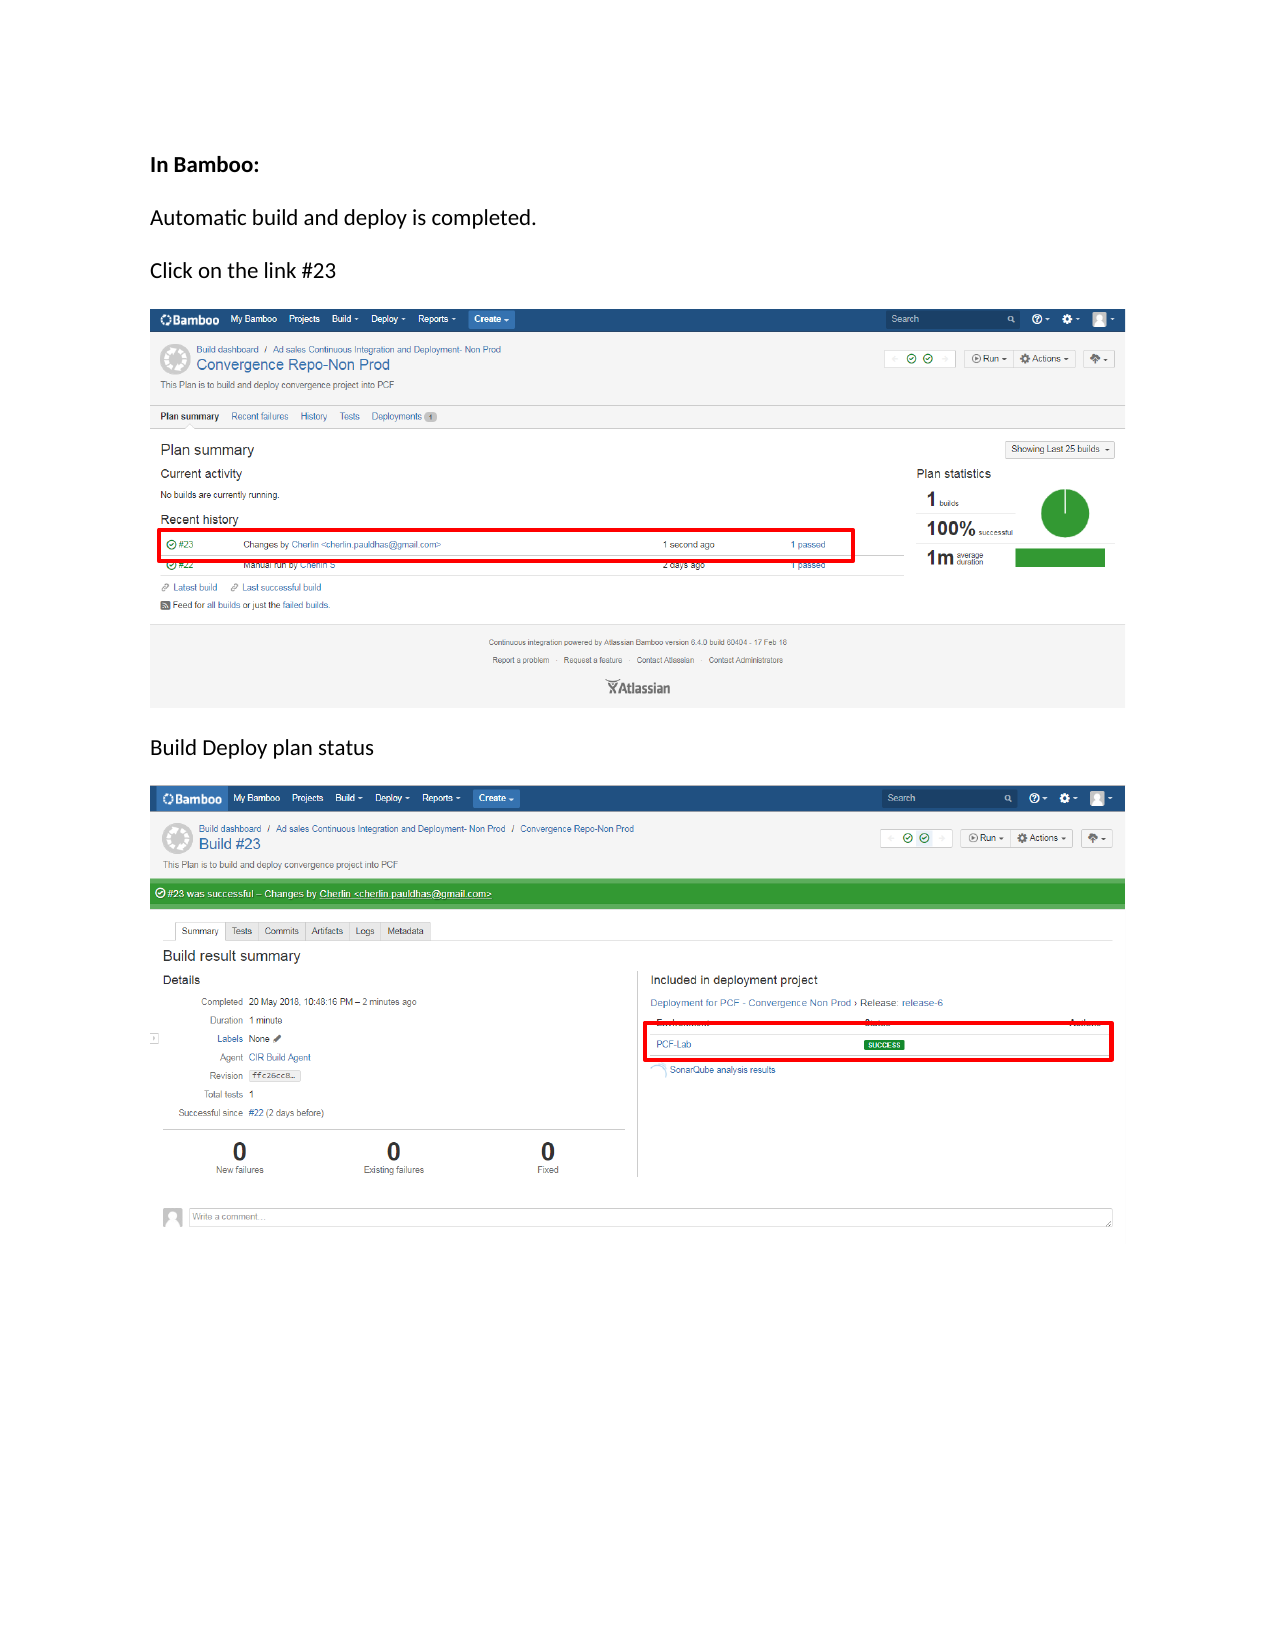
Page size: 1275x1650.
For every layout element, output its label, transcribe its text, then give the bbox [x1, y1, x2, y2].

picture [150, 785, 1125, 1244]
text Build Deploy plan status [150, 733, 1125, 761]
text In Bamboo: [150, 150, 1125, 178]
text Click on the link #23 [150, 256, 1125, 284]
picture [150, 309, 1125, 708]
text Automatic build and deploy is completed. [150, 203, 1125, 231]
